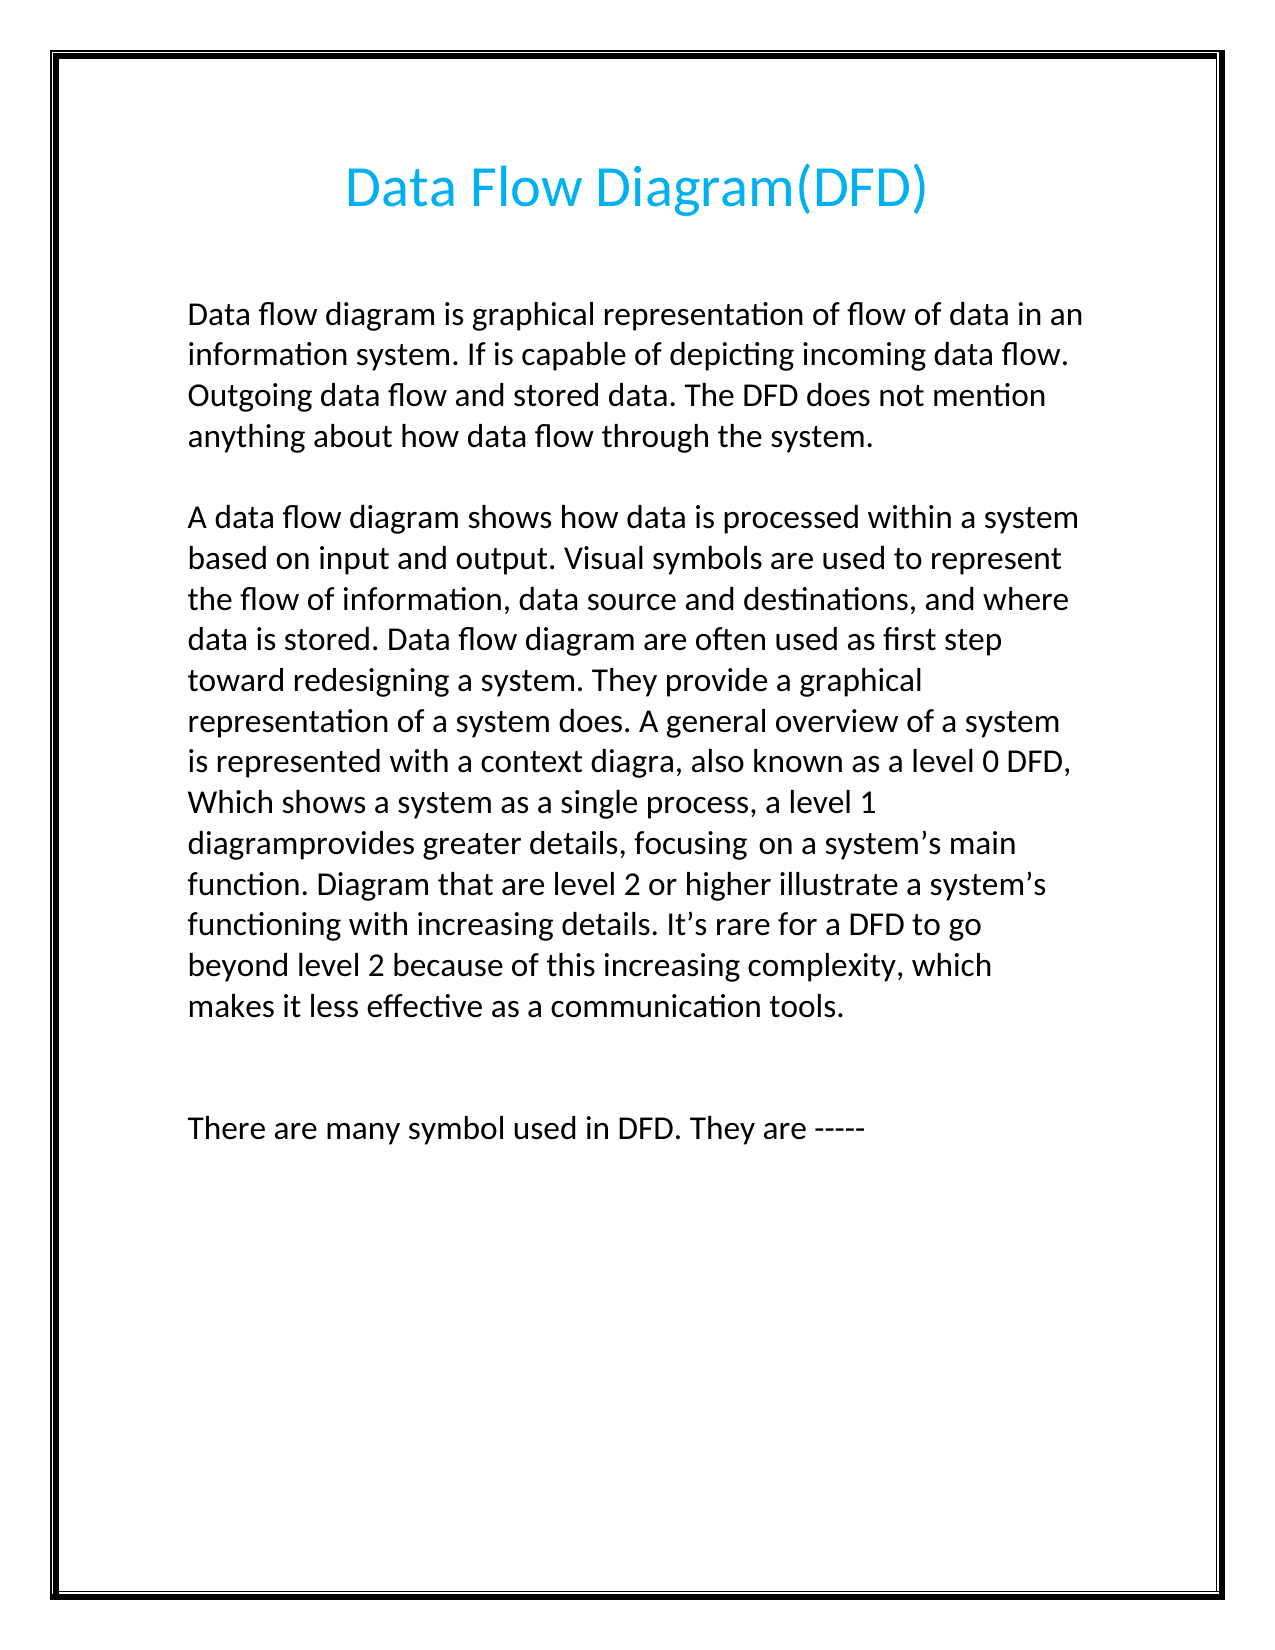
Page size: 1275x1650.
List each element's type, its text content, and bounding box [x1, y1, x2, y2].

text There are many symbol used in DFD. They are ----- [187, 1107, 1087, 1148]
text Data flow diagram is graphical representation of flow of data in an information system. If is capable of depicting incoming data flow. Outgoing data flow and stored data. The DFD does not mention anything about how data flow through the system. [187, 292, 1087, 455]
text A data flow diagram shows how data is processed within a system based on input and output. Visual symbols are used to represent the flow of information, data source and destinations, and where data is stored. Data flow diagram are often used as first step toward redesigning a system. They provide a graphical representation of a system does. A general overview of a system is represented with a context diagra, also known as a level 0 DFD, Which shows a system as a single process, a level 1 diagramprovides greater details, focusing on a system’s main function. Diagram that are level 2 or higher illustrate a system’s functioning with increasing details. It’s rare for a DFD to go beyond level 2 because of this increasing complexity, which makes it less effective as a communication tools. [187, 496, 1087, 1026]
text Data Flow Diagram(DFD) [187, 150, 1087, 221]
